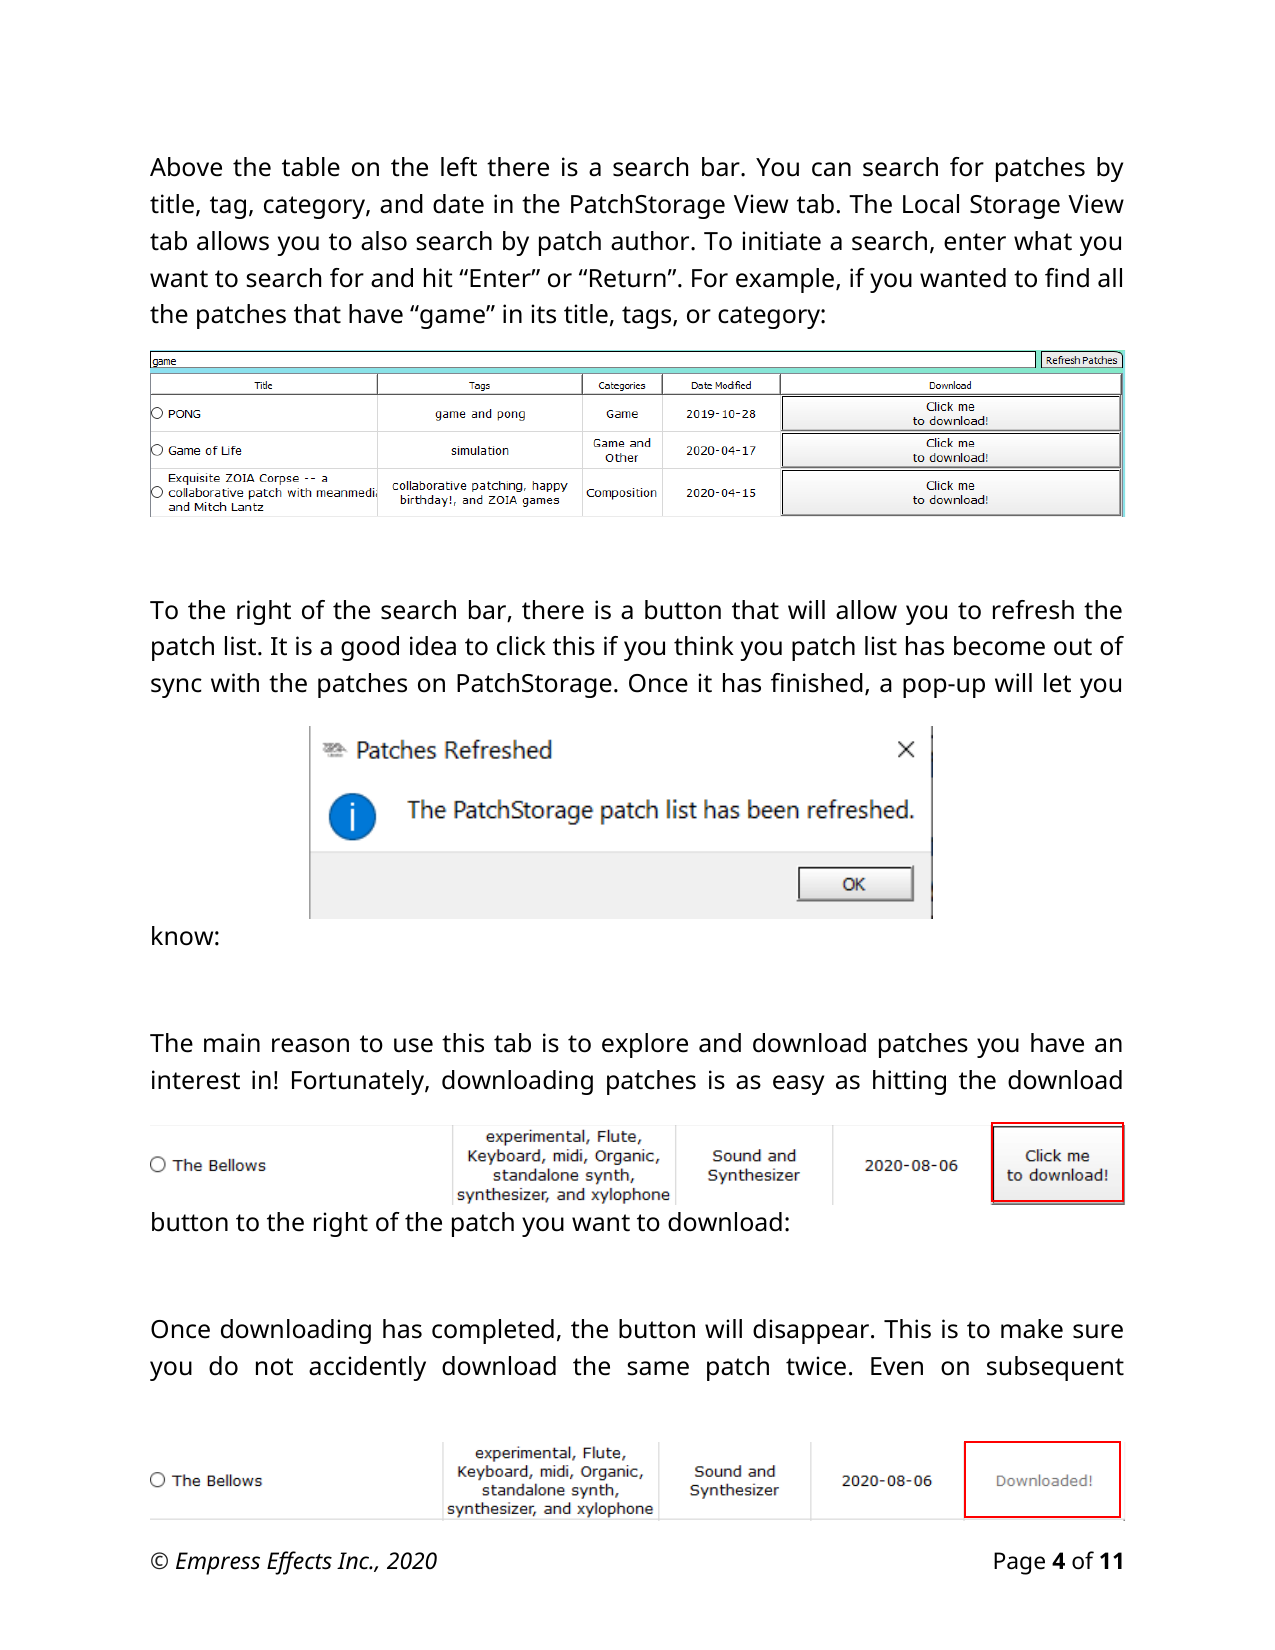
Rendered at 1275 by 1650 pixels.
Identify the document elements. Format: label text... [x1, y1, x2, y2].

picture [966, 1443, 1119, 1516]
text The main reason to use this tab is to explore and download patches you have an interest in! Fortunately, downloading patches is as easy as hitting the download button to the right of the patch you want to download: [150, 1205, 1125, 1239]
picture [150, 1442, 1125, 1521]
text The main reason to use this tab is to explore and download patches you have an interest in! Fortunately, downloading patches is as easy as hitting the download button to the right of the patch you want to download: [150, 1026, 1125, 1125]
picture [150, 350, 1125, 517]
picture [309, 726, 933, 919]
picture [993, 1125, 1122, 1200]
picture [150, 1125, 1125, 1205]
text Above the table on the left there is a search bar. You can search for patches by title, tag, category, and date in the PatchStorage View tab. The Local Storage View tab allows you to also search by patch author. To initiate a search, enter what you want to search for and hit “Enter” or “Return”. For example, if you wanted to find all the patches that have “game” in its title, tags, or category: [150, 150, 1125, 331]
